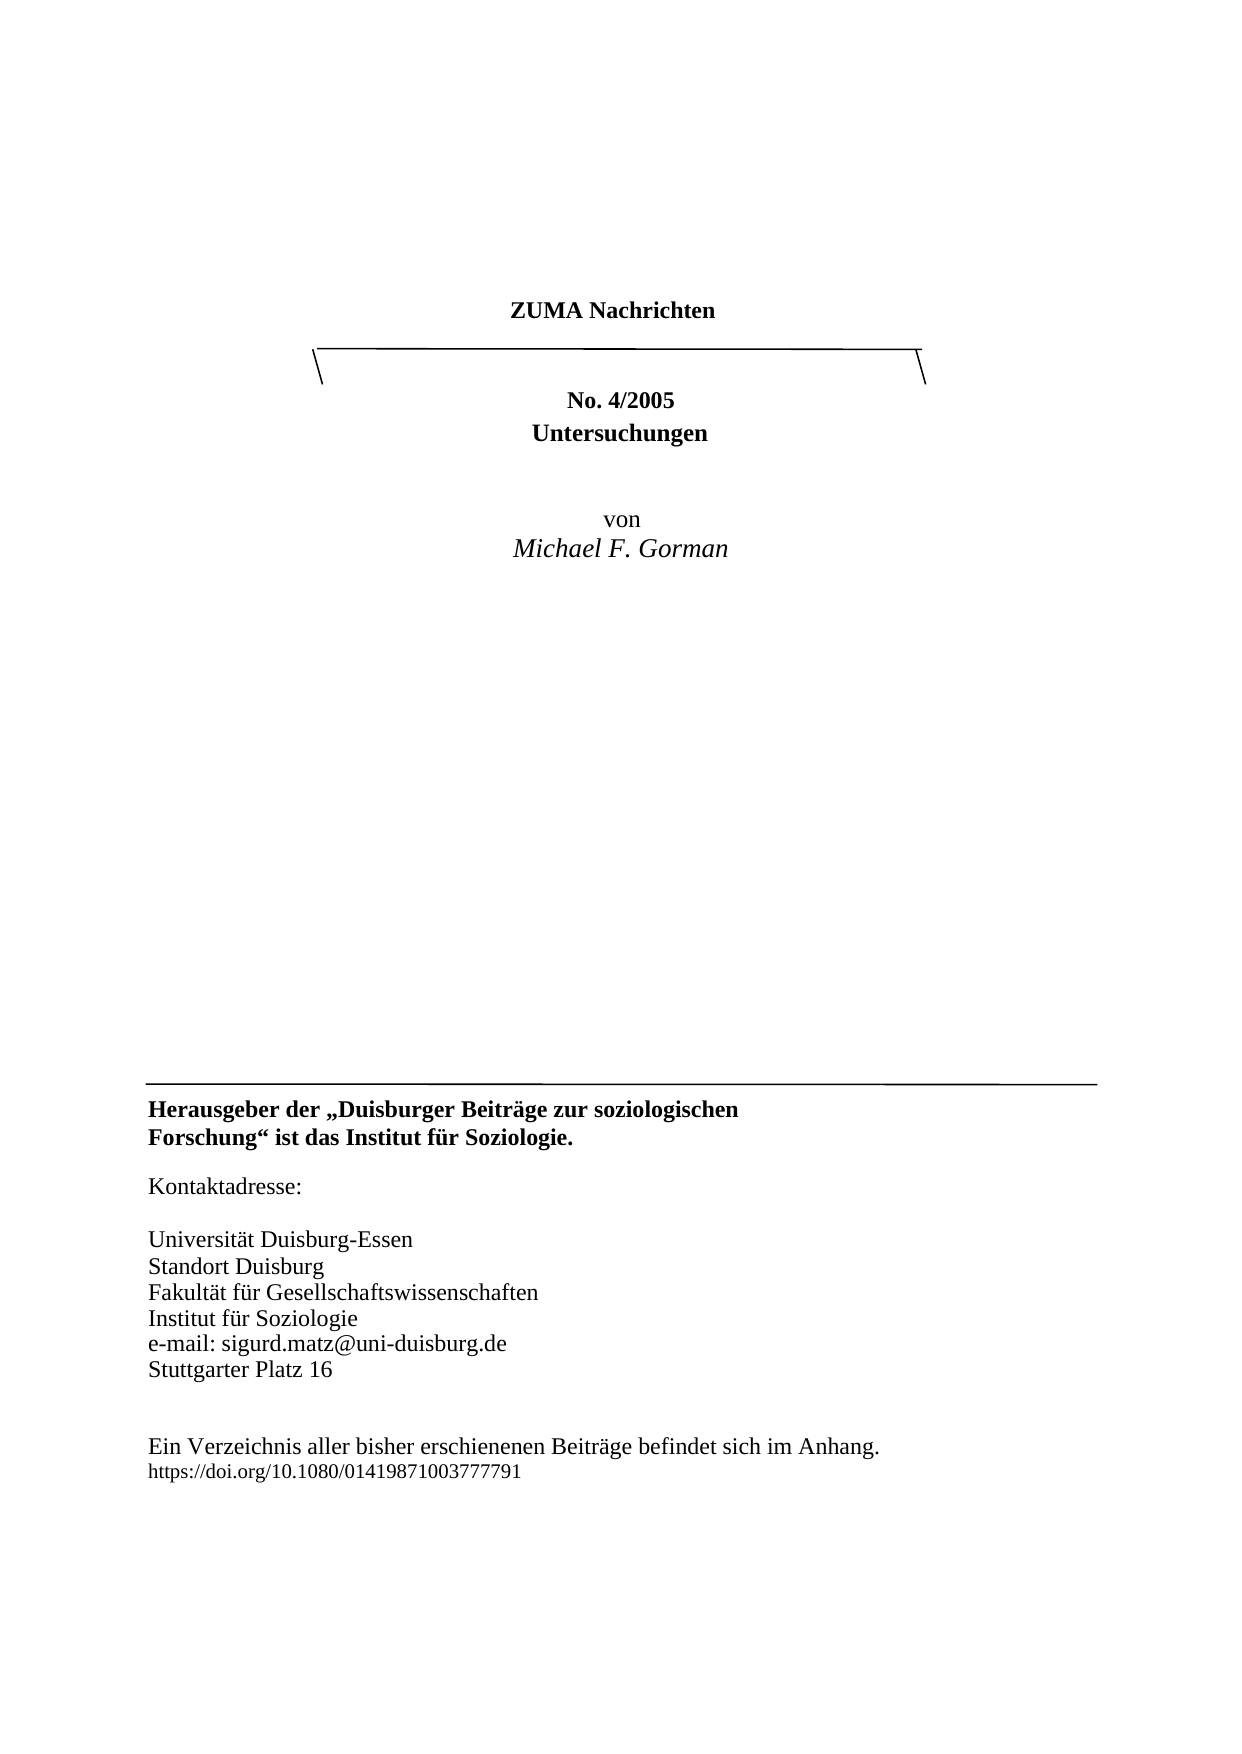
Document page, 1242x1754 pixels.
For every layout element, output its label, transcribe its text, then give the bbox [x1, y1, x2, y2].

text e-mail: sigurd.matz@uni-duisburg.de [148, 1332, 1092, 1357]
text Kontaktadresse: [148, 1172, 1092, 1199]
text Untersuchungen [148, 418, 1092, 446]
text von [148, 504, 1096, 533]
text Ein Verzeichnis aller bisher erschienenen Beiträge befindet sich im Anhang. [148, 1432, 1092, 1459]
text https://doi.org/10.1080/01419871003777791 [148, 1459, 1092, 1483]
text Herausgeber der „Duisburger Beiträge zur soziologischen Forschung“ ist das Institut für Soziologie. [148, 1096, 837, 1150]
text Stuttgarter Platz 16 [148, 1357, 443, 1383]
text ZUMA Nachrichten [148, 297, 1077, 324]
text Universität Duisburg-Essen [148, 1225, 1092, 1253]
text No. 4/2005 [148, 386, 1094, 414]
text Fakultät für Gesellschaftswissenschaften [148, 1280, 1092, 1306]
text Standort Duisburg [148, 1253, 1092, 1280]
text Institut für Soziologie [148, 1306, 1092, 1332]
text Michael F. Gorman [148, 533, 1094, 564]
